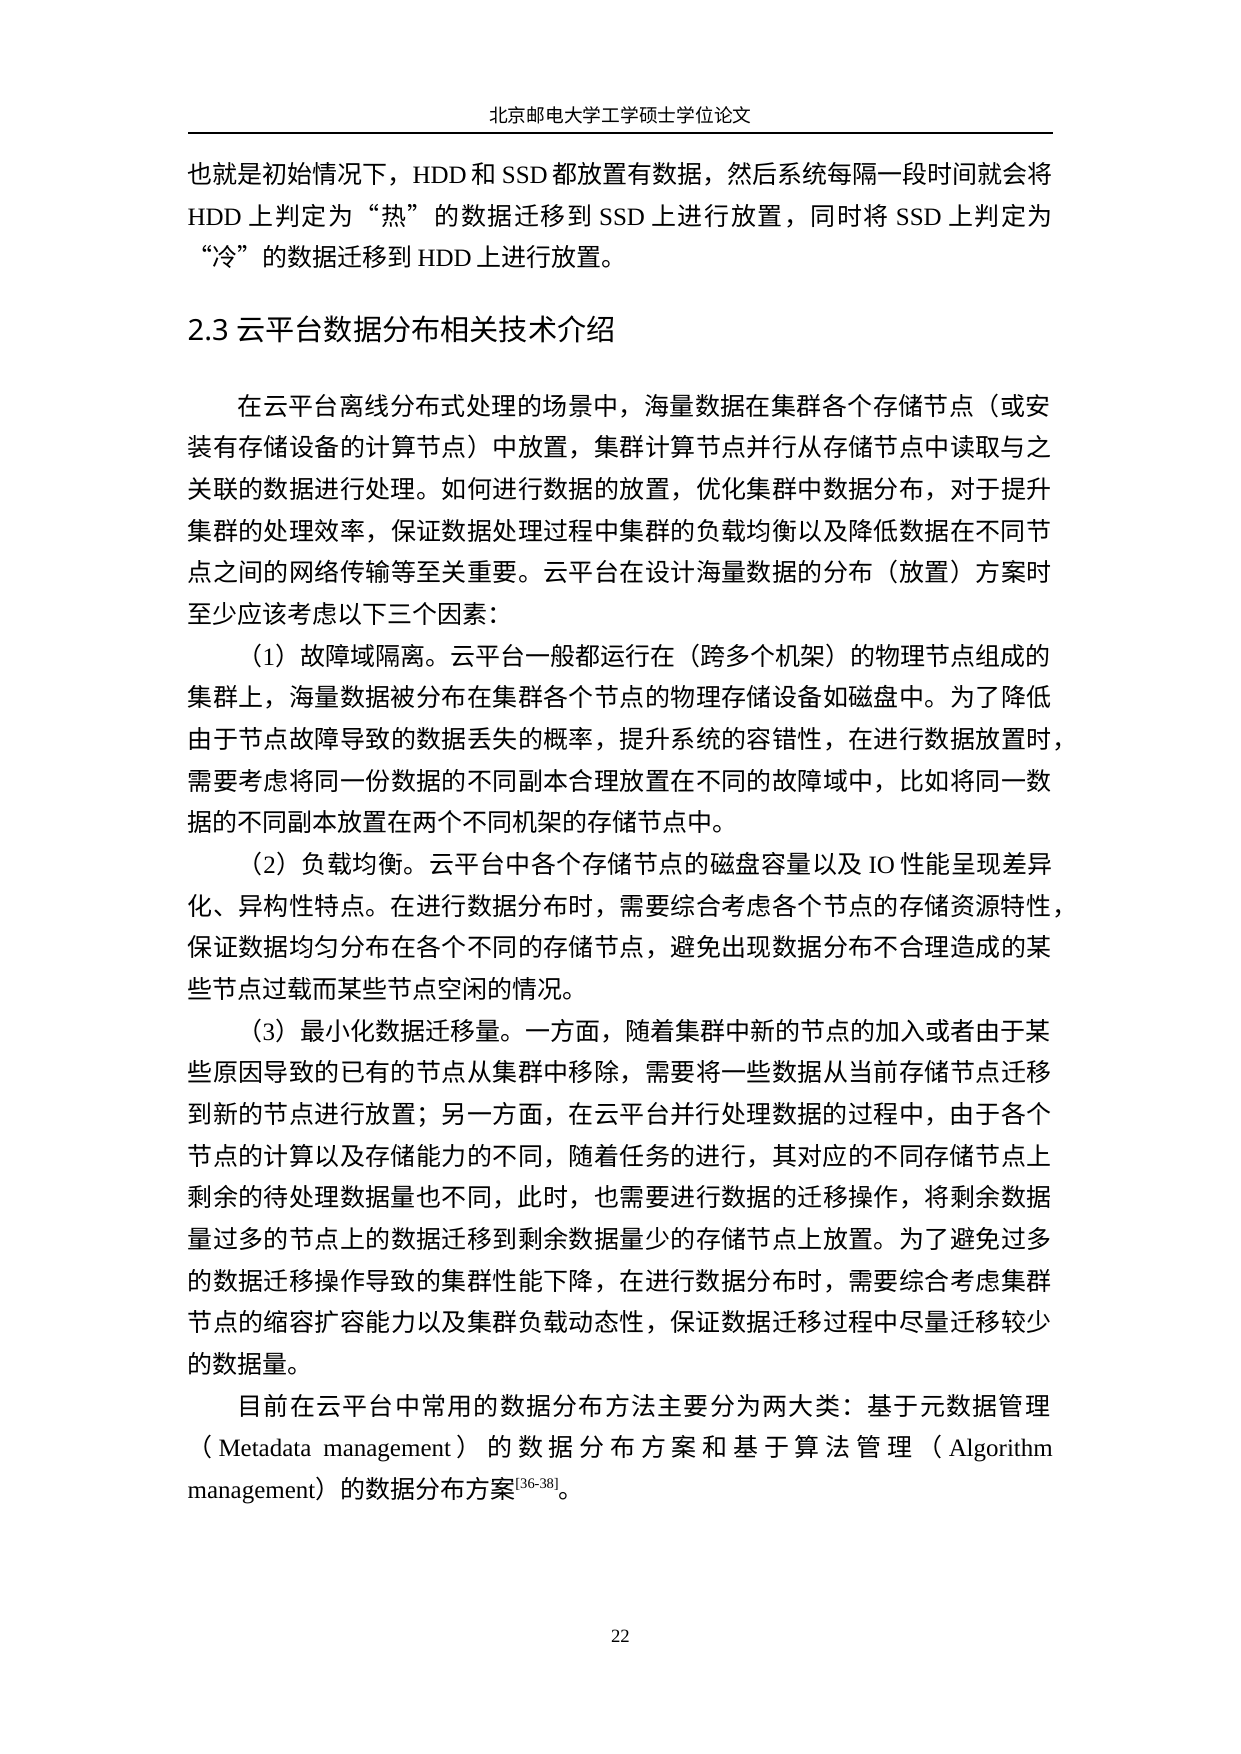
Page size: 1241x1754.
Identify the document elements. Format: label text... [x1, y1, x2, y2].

subtitle 2.3 云平台数据分布相关技术介绍 [187, 307, 1053, 349]
text 在云平台离线分布式处理的场景中，海量数据在集群各个存储节点（或安装有存储设备的计算节点）中放置，集群计算节点并行从存储节点中读取与之关联的数据进行处理。如何进行数据的放置，优化集群中数据分布，对于提升集群的处理效率，保证数据处理过程中集群的负载均衡以及降低数据在不同节点之间的网络传输等至关重要。云平台在设计海量数据的分布（放置）方案时至少应该考虑以下三个因素： [187, 382, 1053, 632]
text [187, 150, 1053, 275]
text （1）故障域隔离。云平台一般都运行在（跨多个机架）的物理节点组成的集群上，海量数据被分布在集群各个节点的物理存储设备如磁盘中。为了降低由于节点故障导致的数据丢失的概率，提升系统的容错性，在进行数据放置时，需要考虑将同一份数据的不同副本合理放置在不同的故障域中，比如将同一数据的不同副本放置在两个不同机架的存储节点中。 [187, 632, 1053, 840]
text 目前在云平台中常用的数据分布方法主要分为两大类：基于元数据管理（Metadata management）的数据分布方案和基于算法管理（Algorithm management）的数据分布方案[36-38]。 [187, 1382, 1053, 1507]
text （2）负载均衡。云平台中各个存储节点的磁盘容量以及IO性能呈现差异化、异构性特点。在进行数据分布时，需要综合考虑各个节点的存储资源特性，保证数据均匀分布在各个不同的存储节点，避免出现数据分布不合理造成的某些节点过载而某些节点空闲的情况。 [187, 840, 1053, 1007]
text （3）最小化数据迁移量。一方面，随着集群中新的节点的加入或者由于某些原因导致的已有的节点从集群中移除，需要将一些数据从当前存储节点迁移到新的节点进行放置；另一方面，在云平台并行处理数据的过程中，由于各个节点的计算以及存储能力的不同，随着任务的进行，其对应的不同存储节点上剩余的待处理数据量也不同，此时，也需要进行数据的迁移操作，将剩余数据量过多的节点上的数据迁移到剩余数据量少的存储节点上放置。为了避免过多的数据迁移操作导致的集群性能下降，在进行数据分布时，需要综合考虑集群节点的缩容扩容能力以及集群负载动态性，保证数据迁移过程中尽量迁移较少的数据量。 [187, 1007, 1053, 1382]
